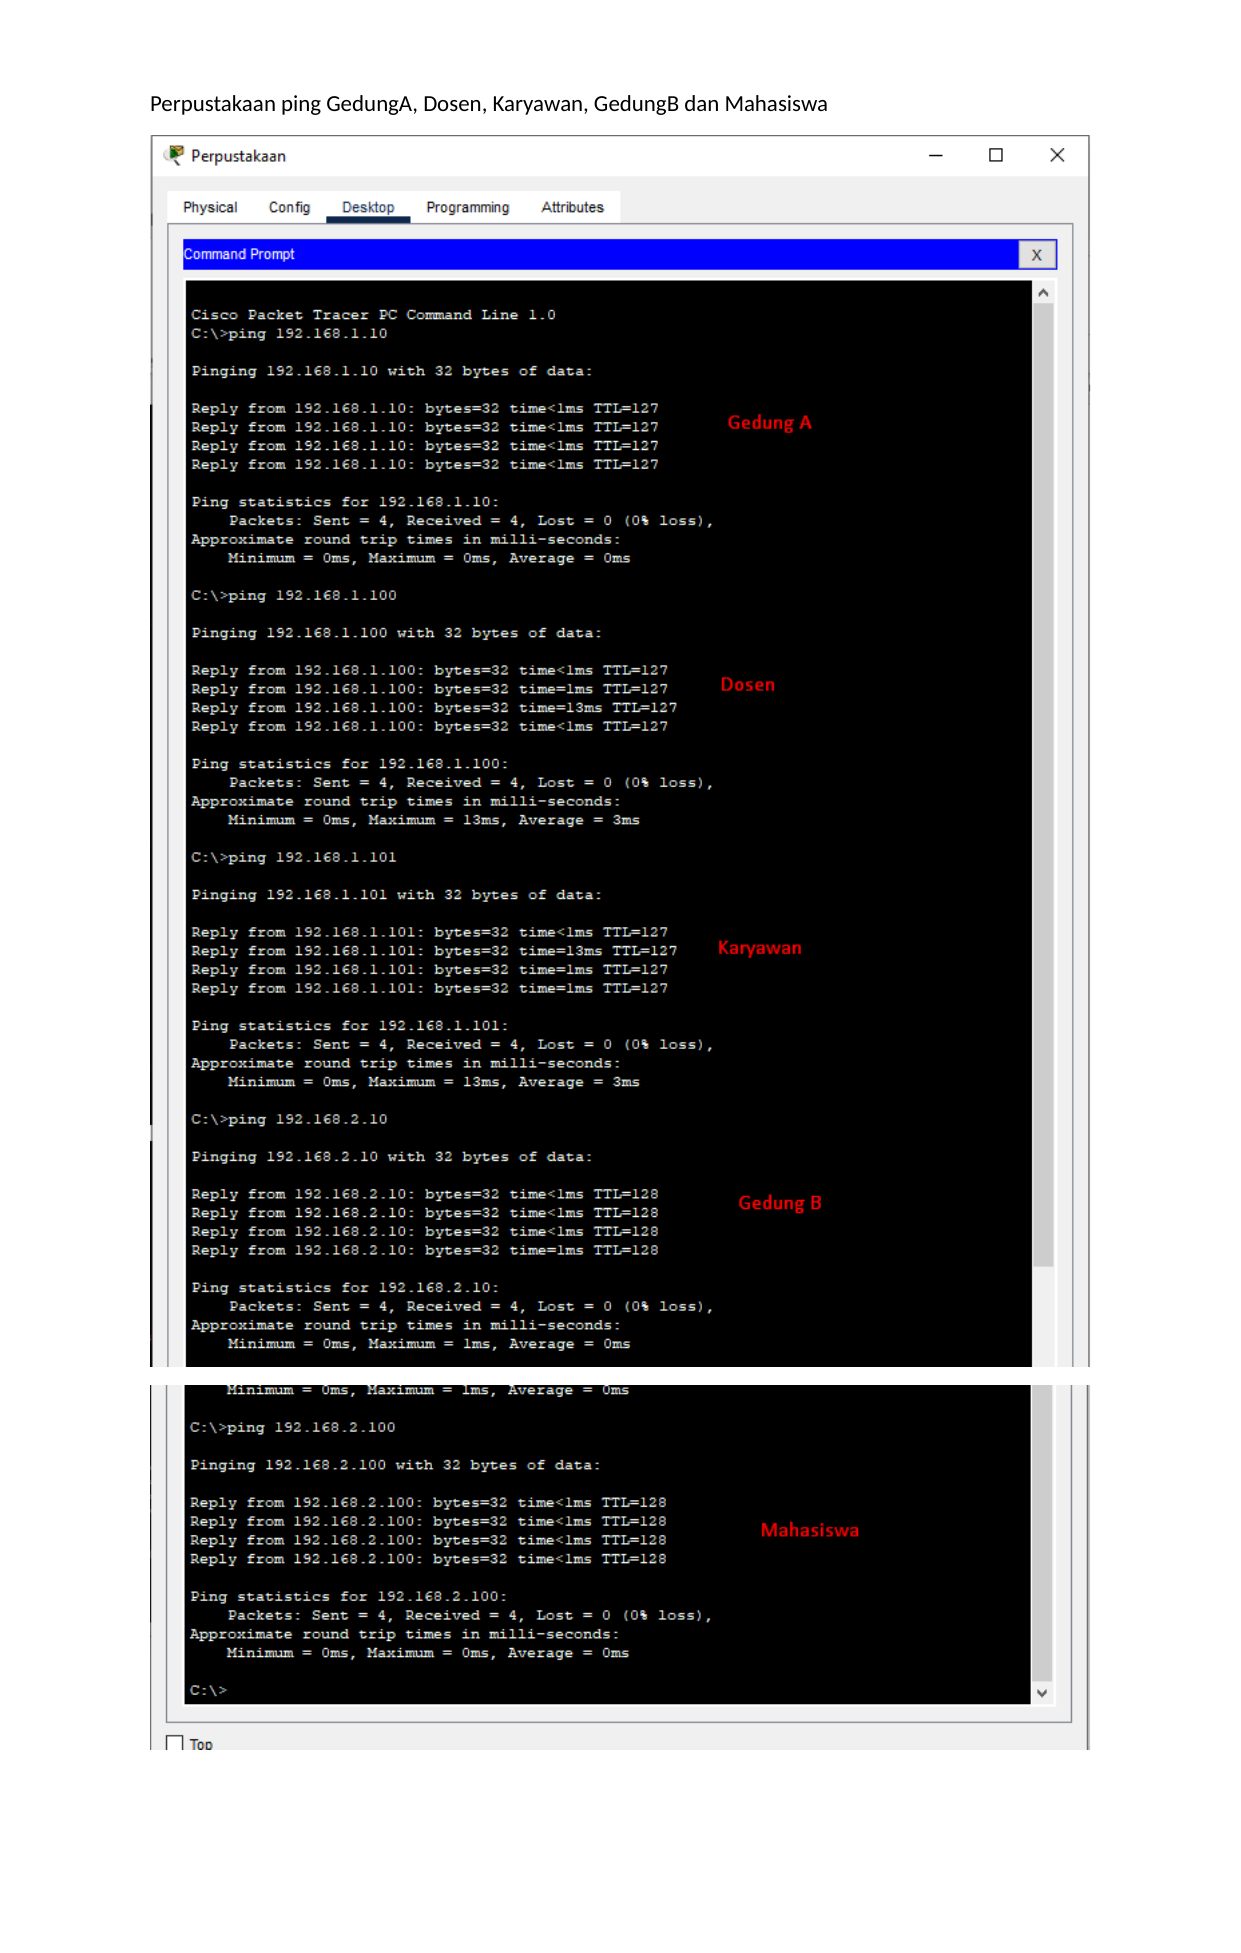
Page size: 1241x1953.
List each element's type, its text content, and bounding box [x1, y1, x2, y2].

picture [150, 1385, 1091, 1750]
text Perpustakaan ping GedungA, Dosen, Karyawan, GedungB dan Mahasiswa [150, 89, 1090, 117]
picture [150, 135, 1091, 1367]
